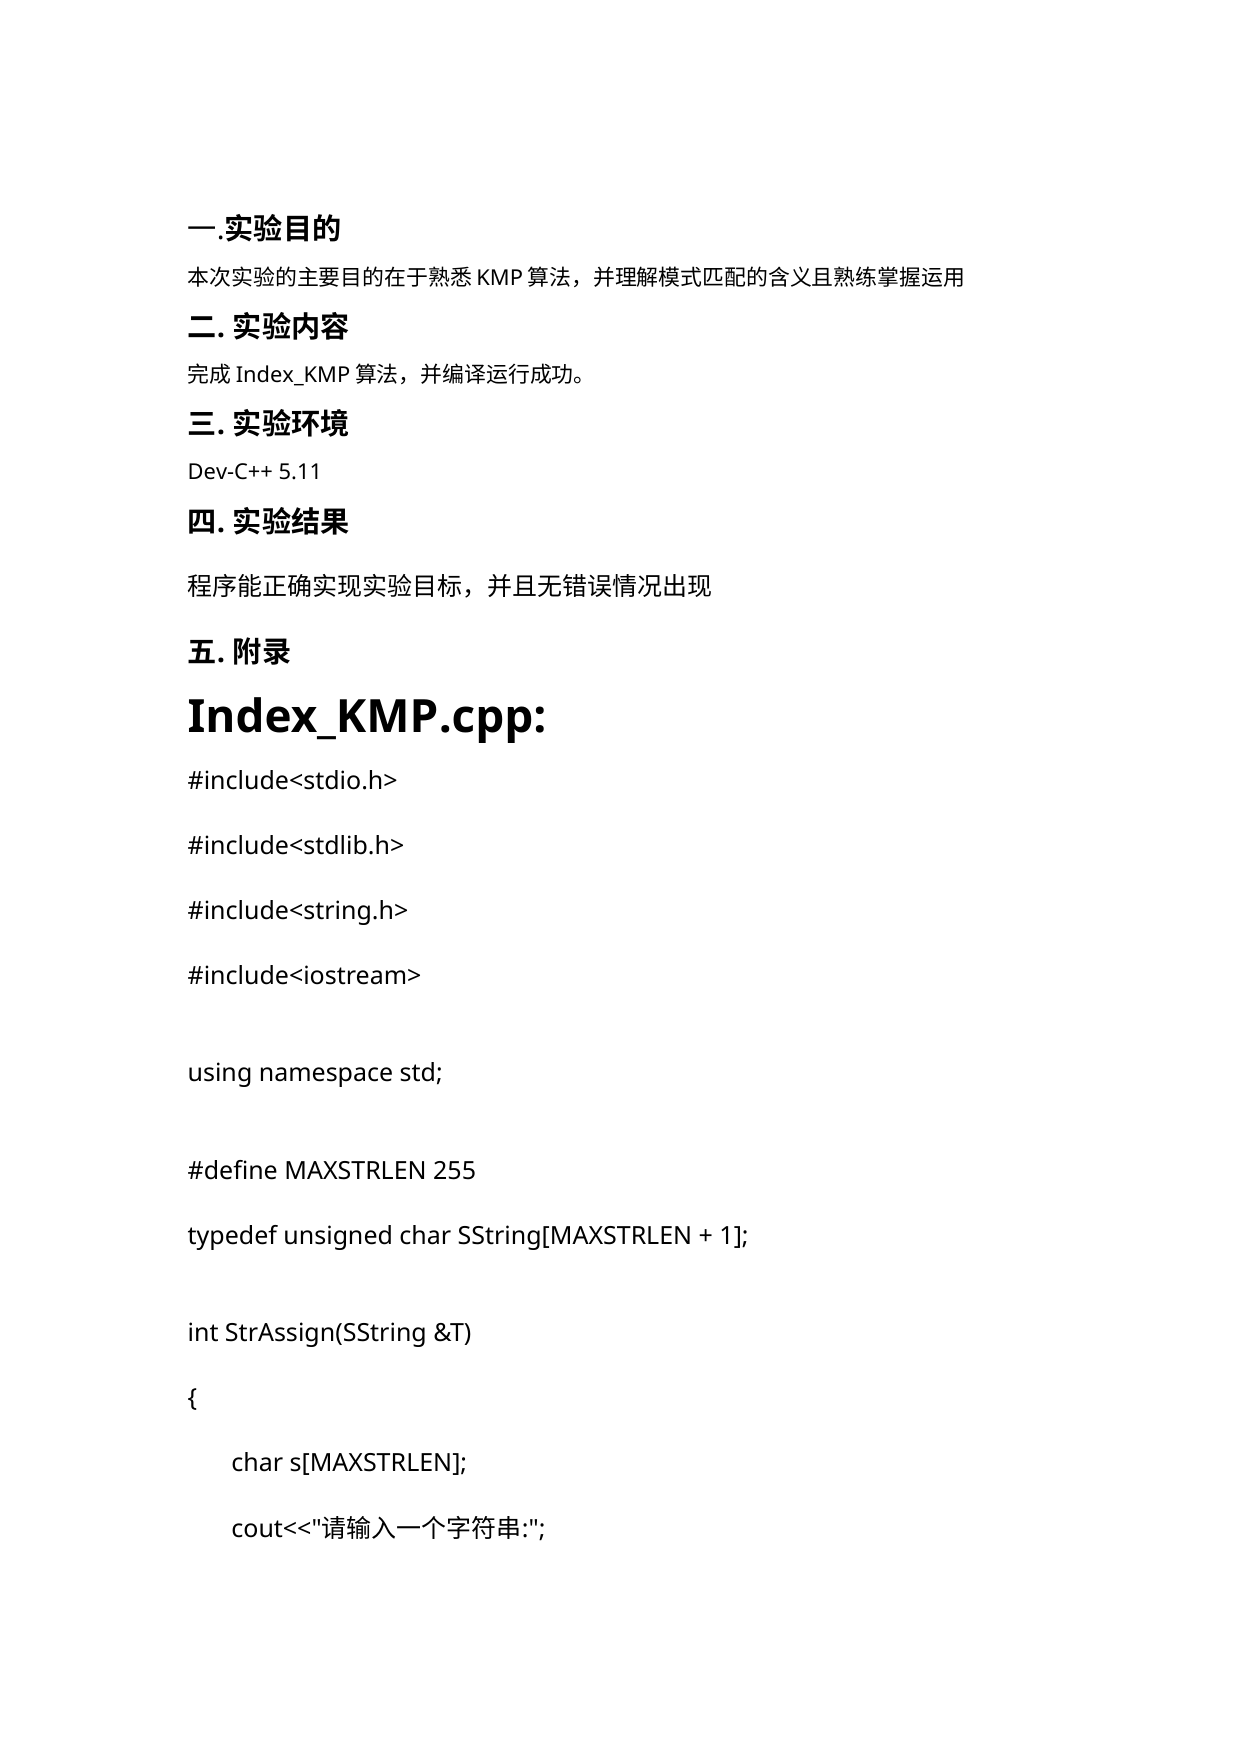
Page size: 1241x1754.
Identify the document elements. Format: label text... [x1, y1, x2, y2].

text #include<iostream> [187, 942, 1053, 1007]
text char s[MAXSTRLEN]; [187, 1429, 1053, 1494]
text Dev-C++ 5.11 [187, 454, 1053, 487]
text Index_KMP.cpp: [187, 682, 1053, 747]
text ⼆. 实验内容 [187, 292, 1053, 357]
text 本次实验的主要⽬的在于熟悉KMP算法，并理解模式匹配的含义且熟练掌握运用 [187, 259, 1053, 292]
text 五. 附录 [187, 617, 1053, 682]
text int StrAssign(SString &T) [187, 1299, 1053, 1364]
text using namespace std; [187, 1039, 1053, 1104]
text 完成Index_KMP算法，并编译运行成功。 [187, 357, 1053, 389]
text #include<stdlib.h> [187, 812, 1053, 877]
text #include<stdio.h> [187, 747, 1053, 812]
text { [187, 1364, 1053, 1429]
text ⼀.实验⽬的 [187, 194, 1053, 259]
text 四. 实验结果 [187, 487, 1053, 552]
text #define MAXSTRLEN 255 [187, 1137, 1053, 1202]
text cout<<"请输入一个字符串:"; [187, 1494, 1053, 1559]
text typedef unsigned char SString[MAXSTRLEN + 1]; [187, 1202, 1053, 1267]
text 程序能正确实现实验目标，并且无错误情况出现 [187, 552, 1053, 617]
text #include<string.h> [187, 877, 1053, 942]
text 三. 实验环境 [187, 389, 1053, 454]
